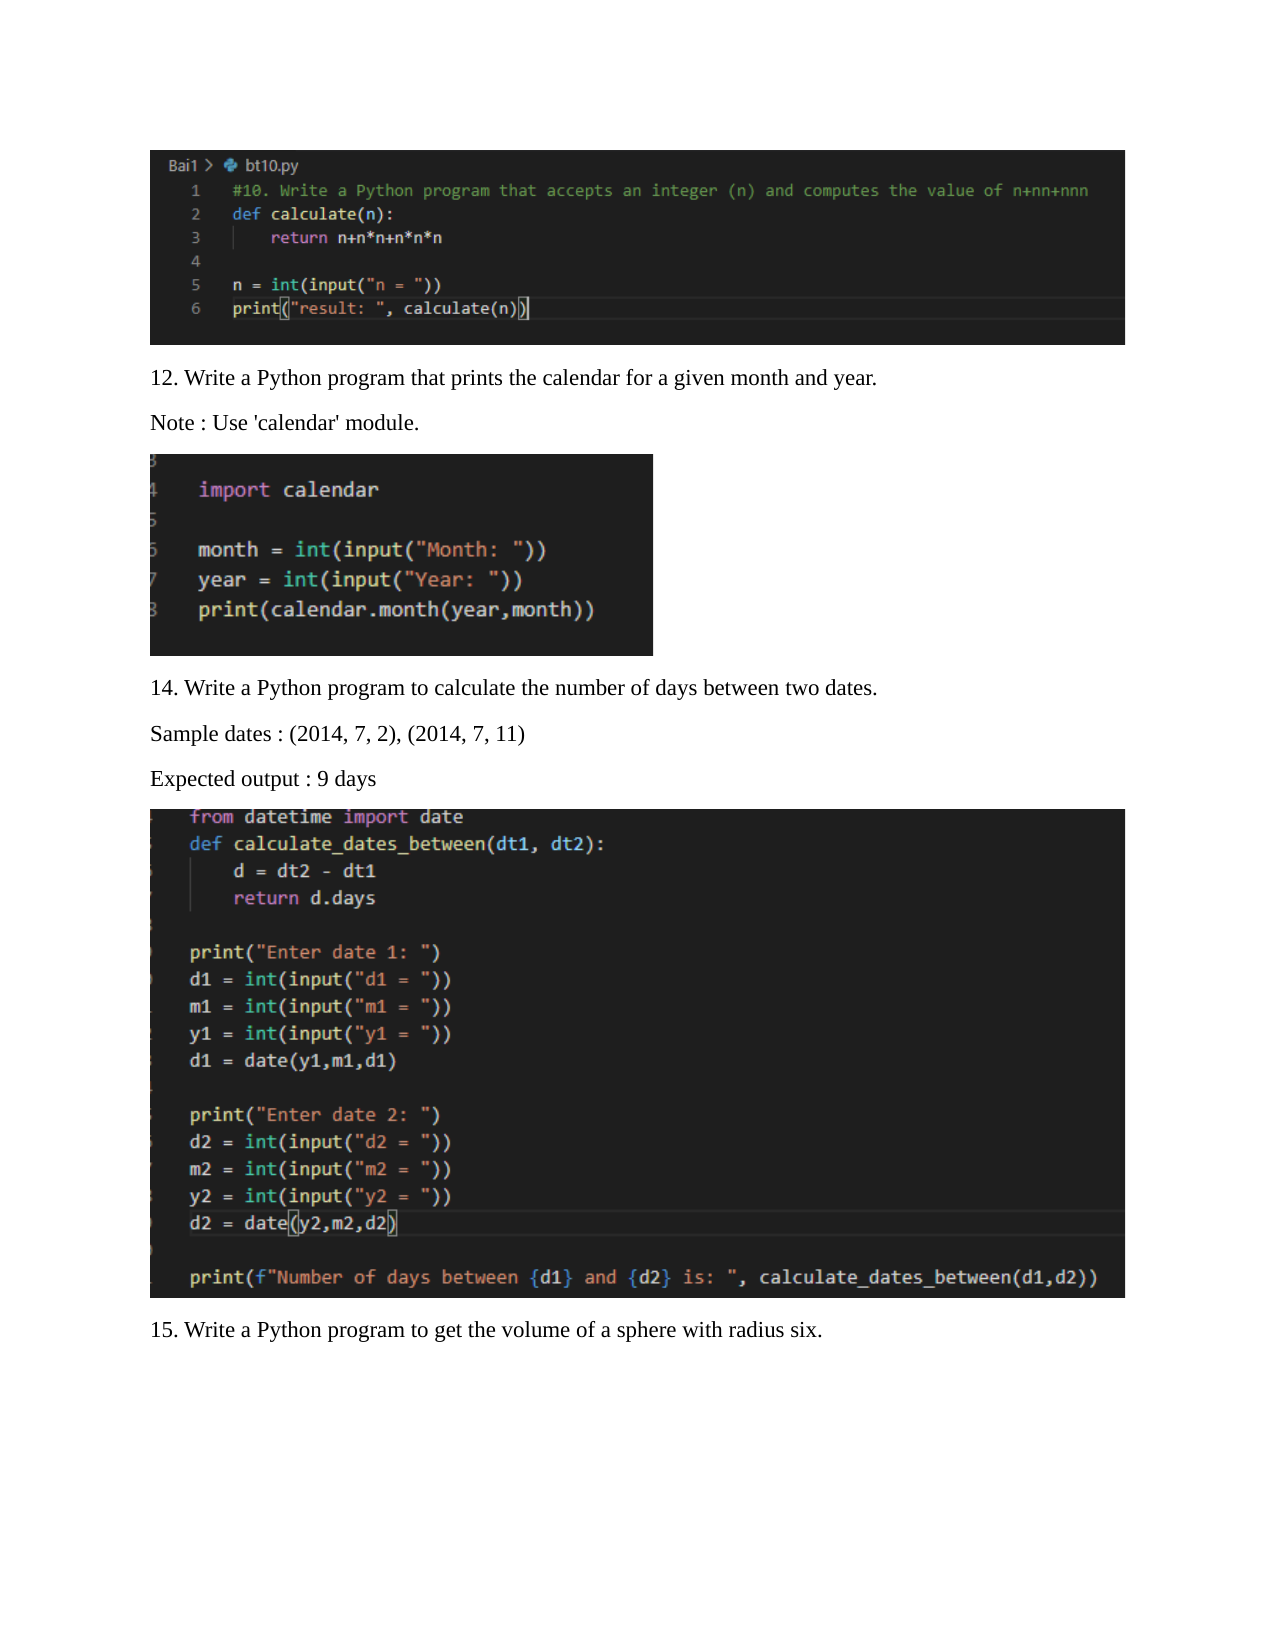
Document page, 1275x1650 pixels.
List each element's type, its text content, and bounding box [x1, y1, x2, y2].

text Sample dates : (2014, 7, 2), (2014, 7, 11) [150, 719, 1125, 746]
picture [150, 454, 654, 656]
picture [150, 150, 1125, 345]
text Note : Use 'calendar' module. [150, 409, 1125, 435]
text 15. Write a Python program to get the volume of a sphere with radius six. [150, 1316, 1125, 1342]
text Expected output : 9 days [150, 765, 1125, 791]
text 14. Write a Python program to calculate the number of days between two dates. [150, 674, 1125, 701]
picture [150, 809, 1125, 1298]
text 12. Write a Python program that prints the calendar for a given month and year. [150, 364, 1125, 390]
